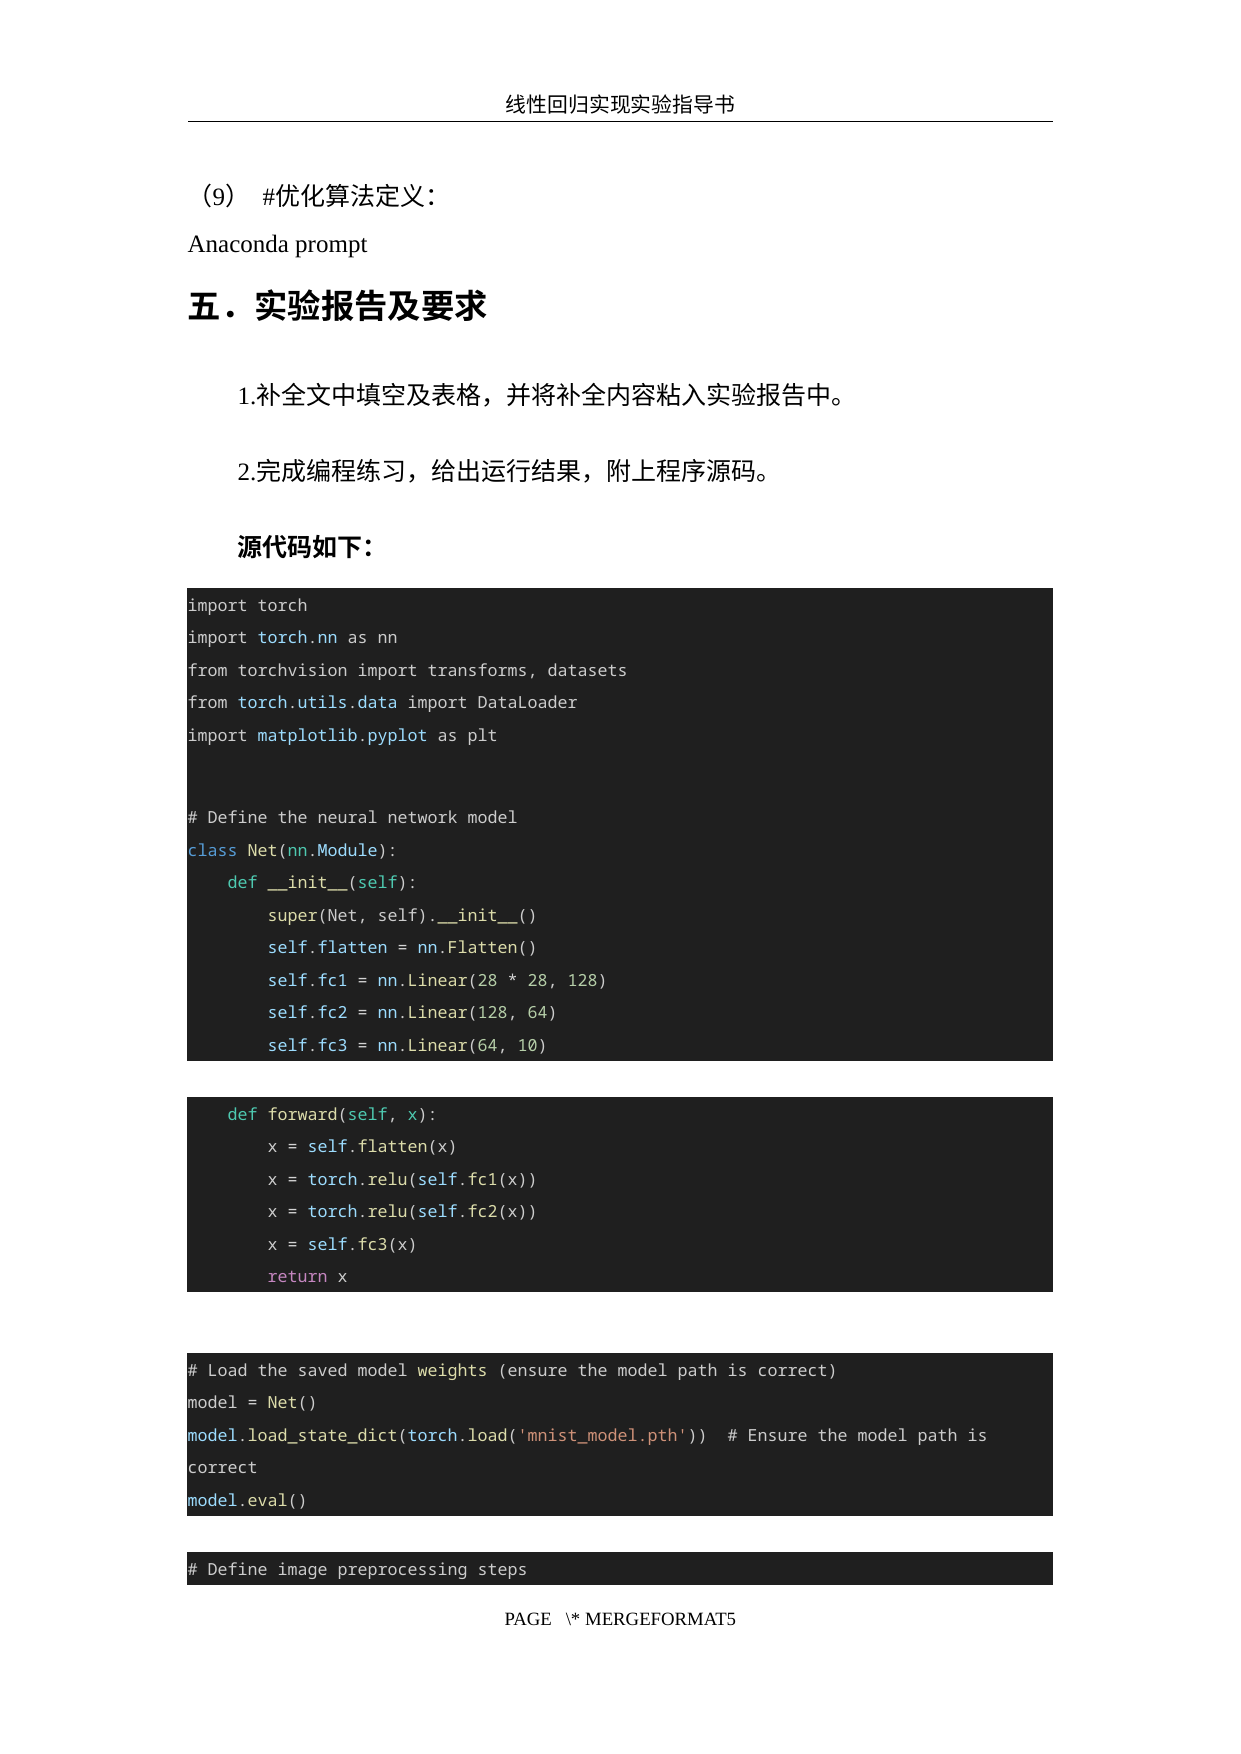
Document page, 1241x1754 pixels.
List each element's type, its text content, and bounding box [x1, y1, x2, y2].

text from torch.utils.data import DataLoader [187, 686, 1053, 718]
text import matplotlib.pyplot as plt [187, 718, 1053, 751]
text def forward(self, x): [187, 1097, 1053, 1130]
text x = self.flatten(x) [187, 1130, 1053, 1162]
text 源代码如下： [187, 513, 1053, 578]
text 五．实验报告及要求 [187, 272, 1053, 337]
text def __init__(self): [187, 866, 1053, 898]
text self.fc3 = nn.Linear(64, 10) [187, 1028, 1053, 1061]
text # Load the saved model weights (ensure the model path is correct) [187, 1353, 1053, 1386]
text x = torch.relu(self.fc2(x)) [187, 1195, 1053, 1227]
text model.eval() [187, 1483, 1053, 1516]
text 2.完成编程练习，给出运行结果，附上程序源码。 [187, 437, 1053, 502]
text 1.补全文中填空及表格，并将补全内容粘入实验报告中。 [187, 361, 1053, 426]
text self.fc2 = nn.Linear(128, 64) [187, 996, 1053, 1028]
list Anaconda prompt [187, 227, 1053, 259]
text # Define the neural network model [187, 801, 1053, 833]
text model.load_state_dict(torch.load('mnist_model.pth')) # Ensure the model path is correct [187, 1418, 1053, 1483]
list #优化算法定义： [187, 162, 1053, 227]
text class Net(nn.Module): [187, 833, 1053, 866]
text x = self.fc3(x) [187, 1227, 1053, 1260]
text from torchvision import transforms, datasets [187, 653, 1053, 686]
text self.fc1 = nn.Linear(28 * 28, 128) [187, 963, 1053, 996]
text # Define image preprocessing steps [187, 1552, 1053, 1585]
text model = Net() [187, 1386, 1053, 1418]
text import torch [187, 588, 1053, 621]
text x = torch.relu(self.fc1(x)) [187, 1162, 1053, 1195]
text self.flatten = nn.Flatten() [187, 931, 1053, 963]
text return x [187, 1260, 1053, 1292]
text import torch.nn as nn [187, 621, 1053, 653]
text super(Net, self).__init__() [187, 898, 1053, 931]
